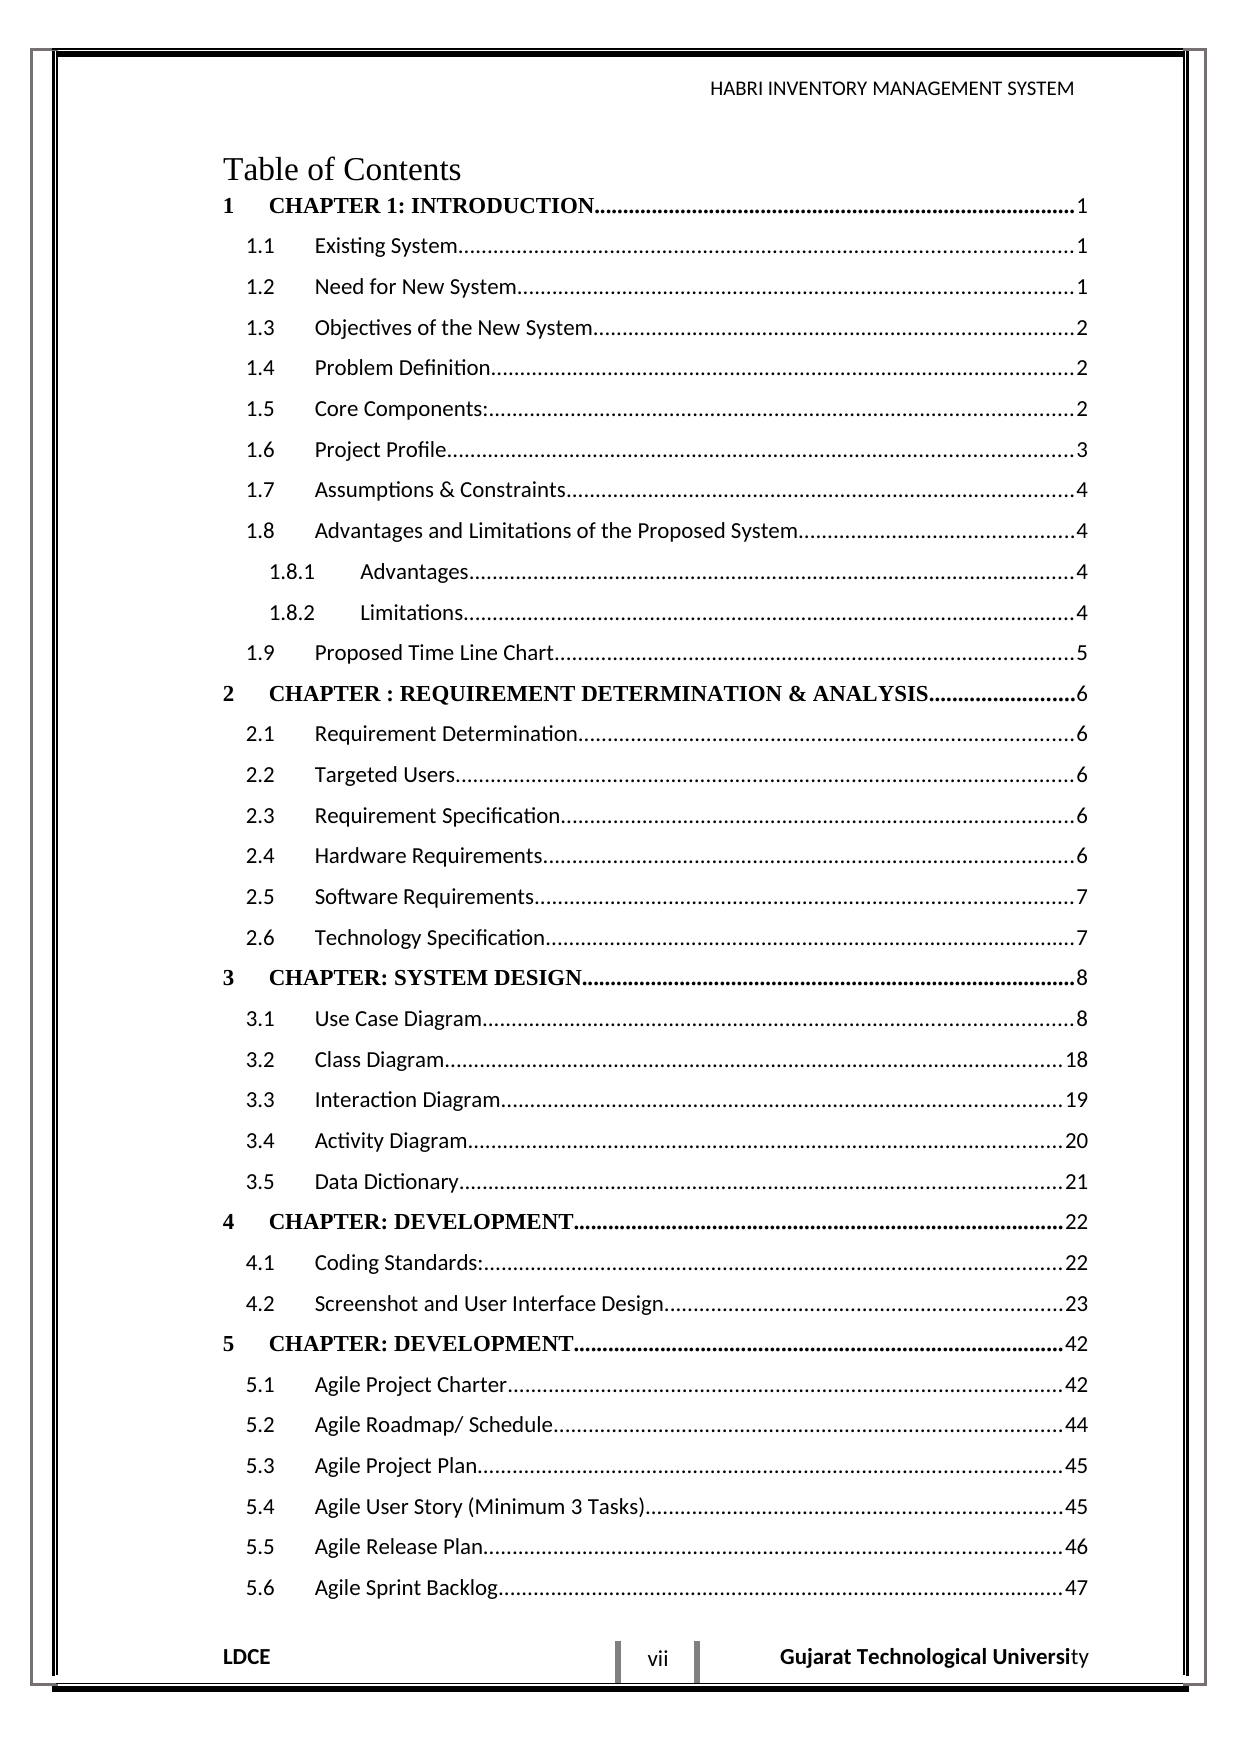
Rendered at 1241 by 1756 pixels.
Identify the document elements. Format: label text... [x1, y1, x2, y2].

table_header [33, 51, 55, 1683]
table_header [1186, 51, 1204, 1683]
table_cell Gujarat Technological University [700, 1641, 1186, 1683]
table_header HABRI INVENTORY MANAGEMENT SYSTEM Table of Contents CHAPTER 1: INTRODUCTION 1 Existing System 1 Need for New System 1 Objectives of the New System 2 Problem Definition 2 Core Components: 2 Project Profile 3 Assumptions & Constraints 4 Advantages and Limitations of the Proposed System 4 Advantages 4 Limitations 4 Proposed Time Line Chart 5 CHAPTER : REQUIREMENT DETERMINATION & ANALYSIS 6 Requirement Determination 6 Targeted Users 6 Requirement Specification 6 Hardware Requirements 6 Software Requirements 7 Technology Specification 7 CHAPTER: SYSTEM DESIGN 8 Use Case Diagram 8 Class Diagram 18 Interaction Diagram 19 Activity Diagram 20 Data Dictionary 21 CHAPTER: DEVELOPMENT 22 Coding Standards: 22 Screenshot and User Interface Design 23 CHAPTER: DEVELOPMENT 42 Agile Project Charter 42 Agile Roadmap/ Schedule 44 Agile Project Plan 45 Agile User Story (Minimum 3 Tasks) 45 Agile Release Plan 46 Agile Sprint Backlog 47 [58, 57, 1183, 1641]
table_cell vii [621, 1641, 694, 1683]
table_cell LDCE [55, 1641, 615, 1683]
